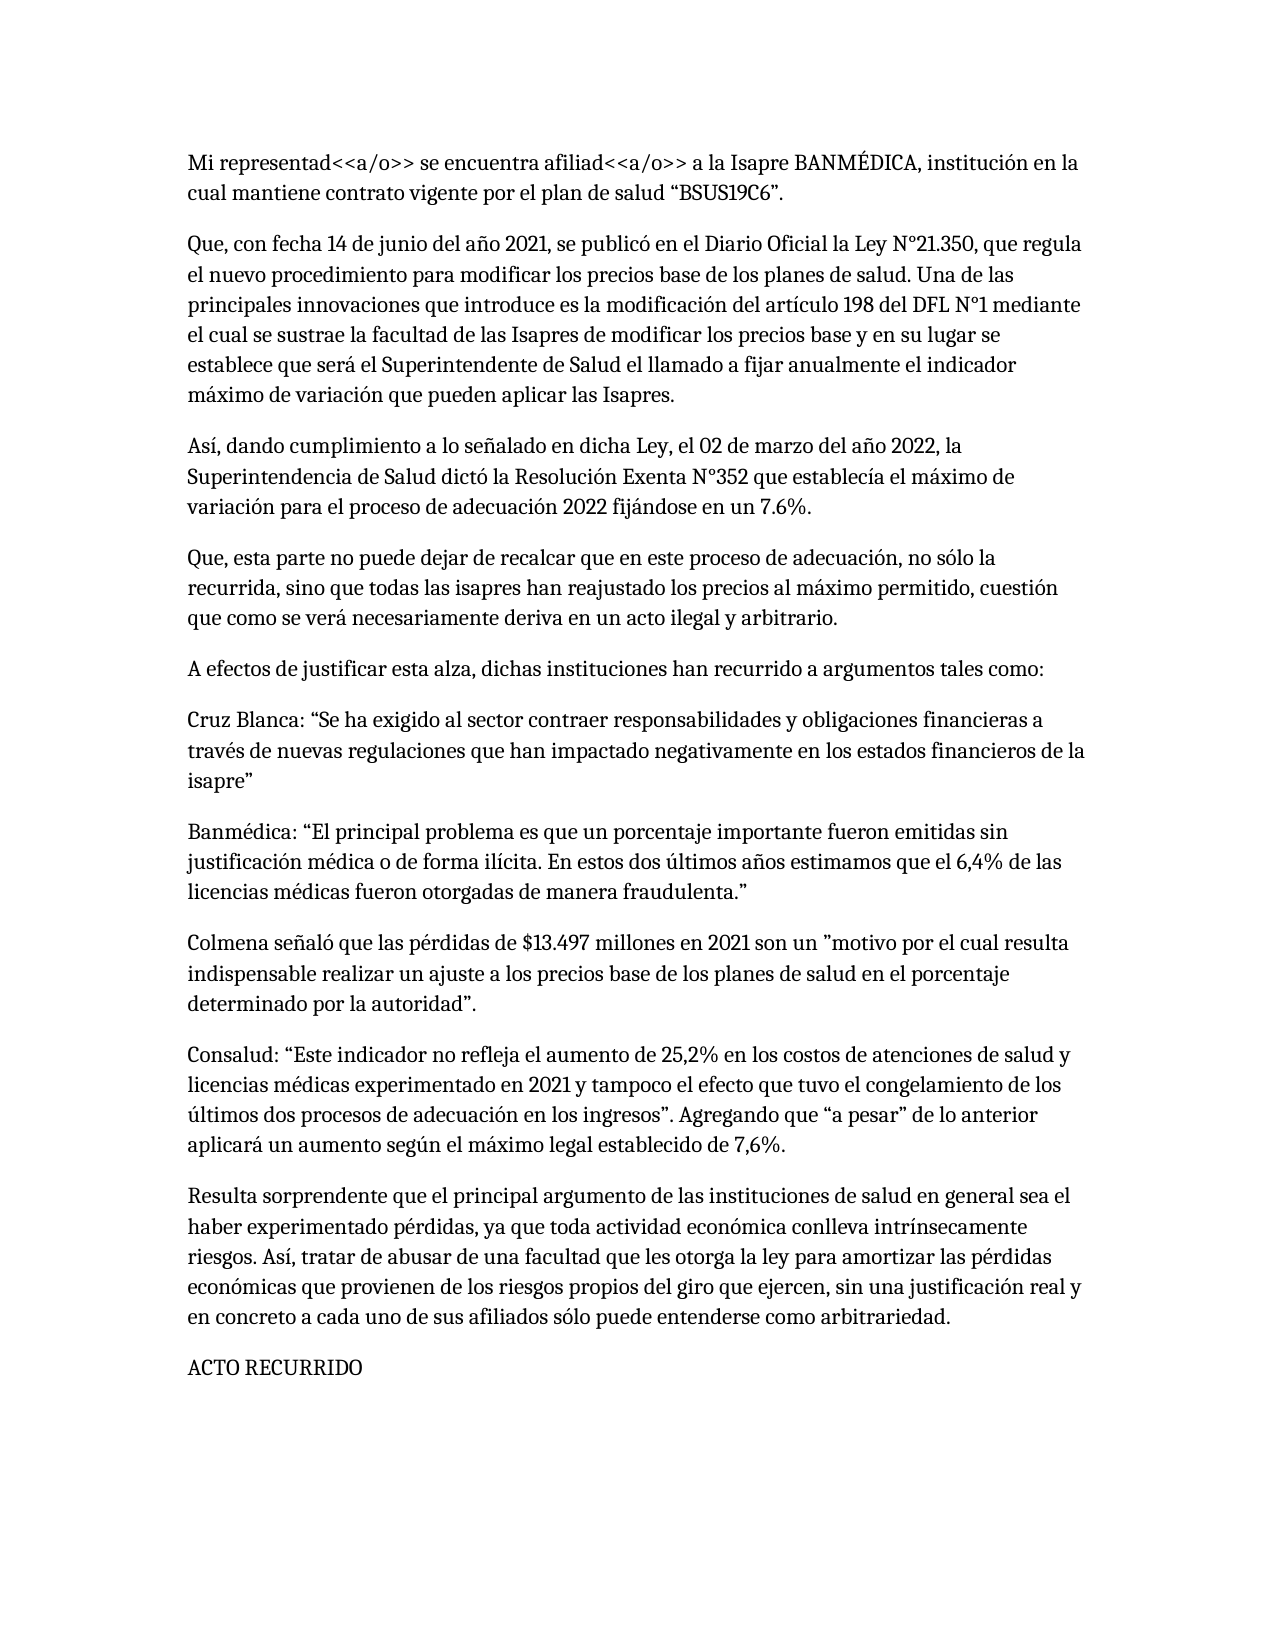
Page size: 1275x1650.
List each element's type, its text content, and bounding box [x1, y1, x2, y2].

text Banmédica: “El principal problema es que un porcentaje importante fueron emitidas sin justificación médica o de forma ilícita. En estos dos últimos años estimamos que el 6,4% de las licencias médicas fueron otorgadas de manera fraudulenta.” [187, 819, 1087, 906]
text Cruz Blanca: “Se ha exigido al sector contraer responsabilidades y obligaciones financieras a través de nuevas regulaciones que han impactado negativamente en los estados financieros de la isapre” [187, 707, 1087, 794]
text Colmena señaló que las pérdidas de $13.497 millones en 2021 son un ”motivo por el cual resulta indispensable realizar un ajuste a los precios base de los planes de salud en el porcentaje determinado por la autoridad”. [187, 930, 1087, 1017]
text Así, dando cumplimiento a lo señalado en dicha Ley, el 02 de marzo del año 2022, la Superintendencia de Salud dictó la Resolución Exenta N°352 que establecía el máximo de variación para el proceso de adecuación 2022 fijándose en un 7.6%. [187, 433, 1087, 520]
text Consalud: “Este indicador no refleja el aumento de 25,2% en los costos de atenciones de salud y licencias médicas experimentado en 2021 y tampoco el efecto que tuvo el congelamiento de los últimos dos procesos de adecuación en los ingresos”. Agregando que “a pesar” de lo anterior aplicará un aumento según el máximo legal establecido de 7,6%. [187, 1042, 1087, 1159]
text Mi representad<<a/o>> se encuentra afiliad<<a/o>> a la Isapre BANMÉDICA, institución en la cual mantiene contrato vigente por el plan de salud “BSUS19C6”. [187, 150, 1087, 207]
text Resulta sorprendente que el principal argumento de las instituciones de salud en general sea el haber experimentado pérdidas, ya que toda actividad económica conlleva intrínsecamente riesgos. Así, tratar de abusar de una facultad que les otorga la ley para amortizar las pérdidas económicas que provienen de los riesgos propios del giro que ejercen, sin una justificación real y en concreto a cada uno de sus afiliados sólo puede entenderse como arbitrariedad. [187, 1183, 1087, 1331]
text Que, esta parte no puede dejar de recalcar que en este proceso de adecuación, no sólo la recurrida, sino que todas las isapres han reajustado los precios al máximo permitido, cuestión que como se verá necesariamente deriva en un acto ilegal y arbitrario. [187, 545, 1087, 632]
text ACTO RECURRIDO [187, 1355, 1087, 1412]
text A efectos de justificar esta alza, dichas instituciones han recurrido a argumentos tales como: [187, 656, 1087, 683]
text Que, con fecha 14 de junio del año 2021, se publicó en el Diario Oficial la Ley N°21.350, que regula el nuevo procedimiento para modificar los precios base de los planes de salud. Una de las principales innovaciones que introduce es la modificación del artículo 198 del DFL N°1 mediante el cual se sustrae la facultad de las Isapres de modificar los precios base y en su lugar se establece que será el Superintendente de Salud el llamado a fijar anualmente el indicador máximo de variación que pueden aplicar las Isapres. [187, 231, 1087, 409]
